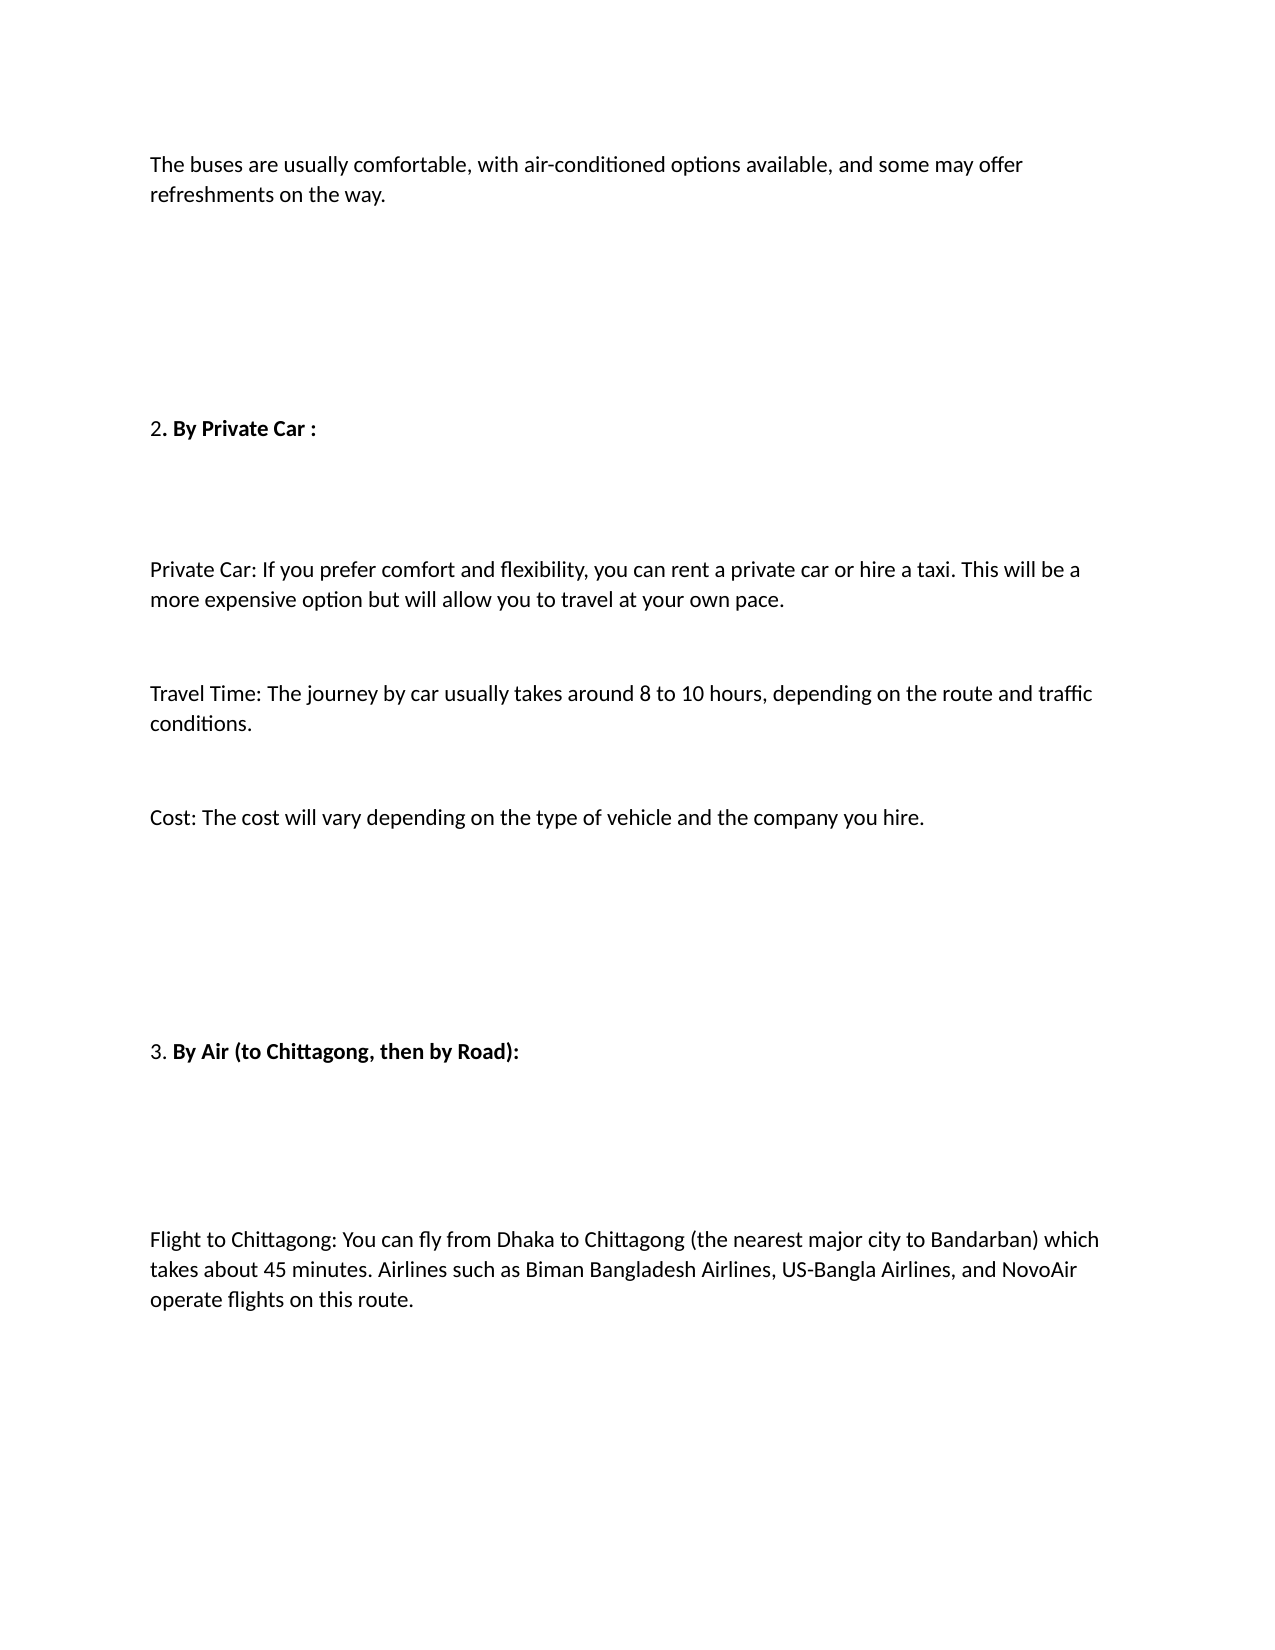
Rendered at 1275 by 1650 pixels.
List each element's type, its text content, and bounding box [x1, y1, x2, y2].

text Private Car: If you prefer comfort and flexibility, you can rent a private car or hire a taxi. This will be a more expensive option but will allow you to travel at your own pace. [150, 555, 1125, 613]
text Flight to Chittagong: You can fly from Dhaka to Chittagong (the nearest major city to Bandarban) which takes about 45 minutes. Airlines such as Biman Bangladesh Airlines, US-Bangla Airlines, and NovoAir operate flights on this route. [150, 1225, 1125, 1313]
text The buses are usually comfortable, with air-conditioned options available, and some may offer refreshments on the way. [150, 150, 1125, 208]
text Travel Time: The journey by car usually takes around 8 to 10 hours, depending on the route and traffic conditions. [150, 679, 1125, 737]
text 2. By Private Car : [150, 414, 1125, 443]
text 3. By Air (to Chittagong, then by Road): [150, 1037, 1125, 1066]
text Cost: The cost will vary depending on the type of vehicle and the company you hire. [150, 803, 1125, 831]
